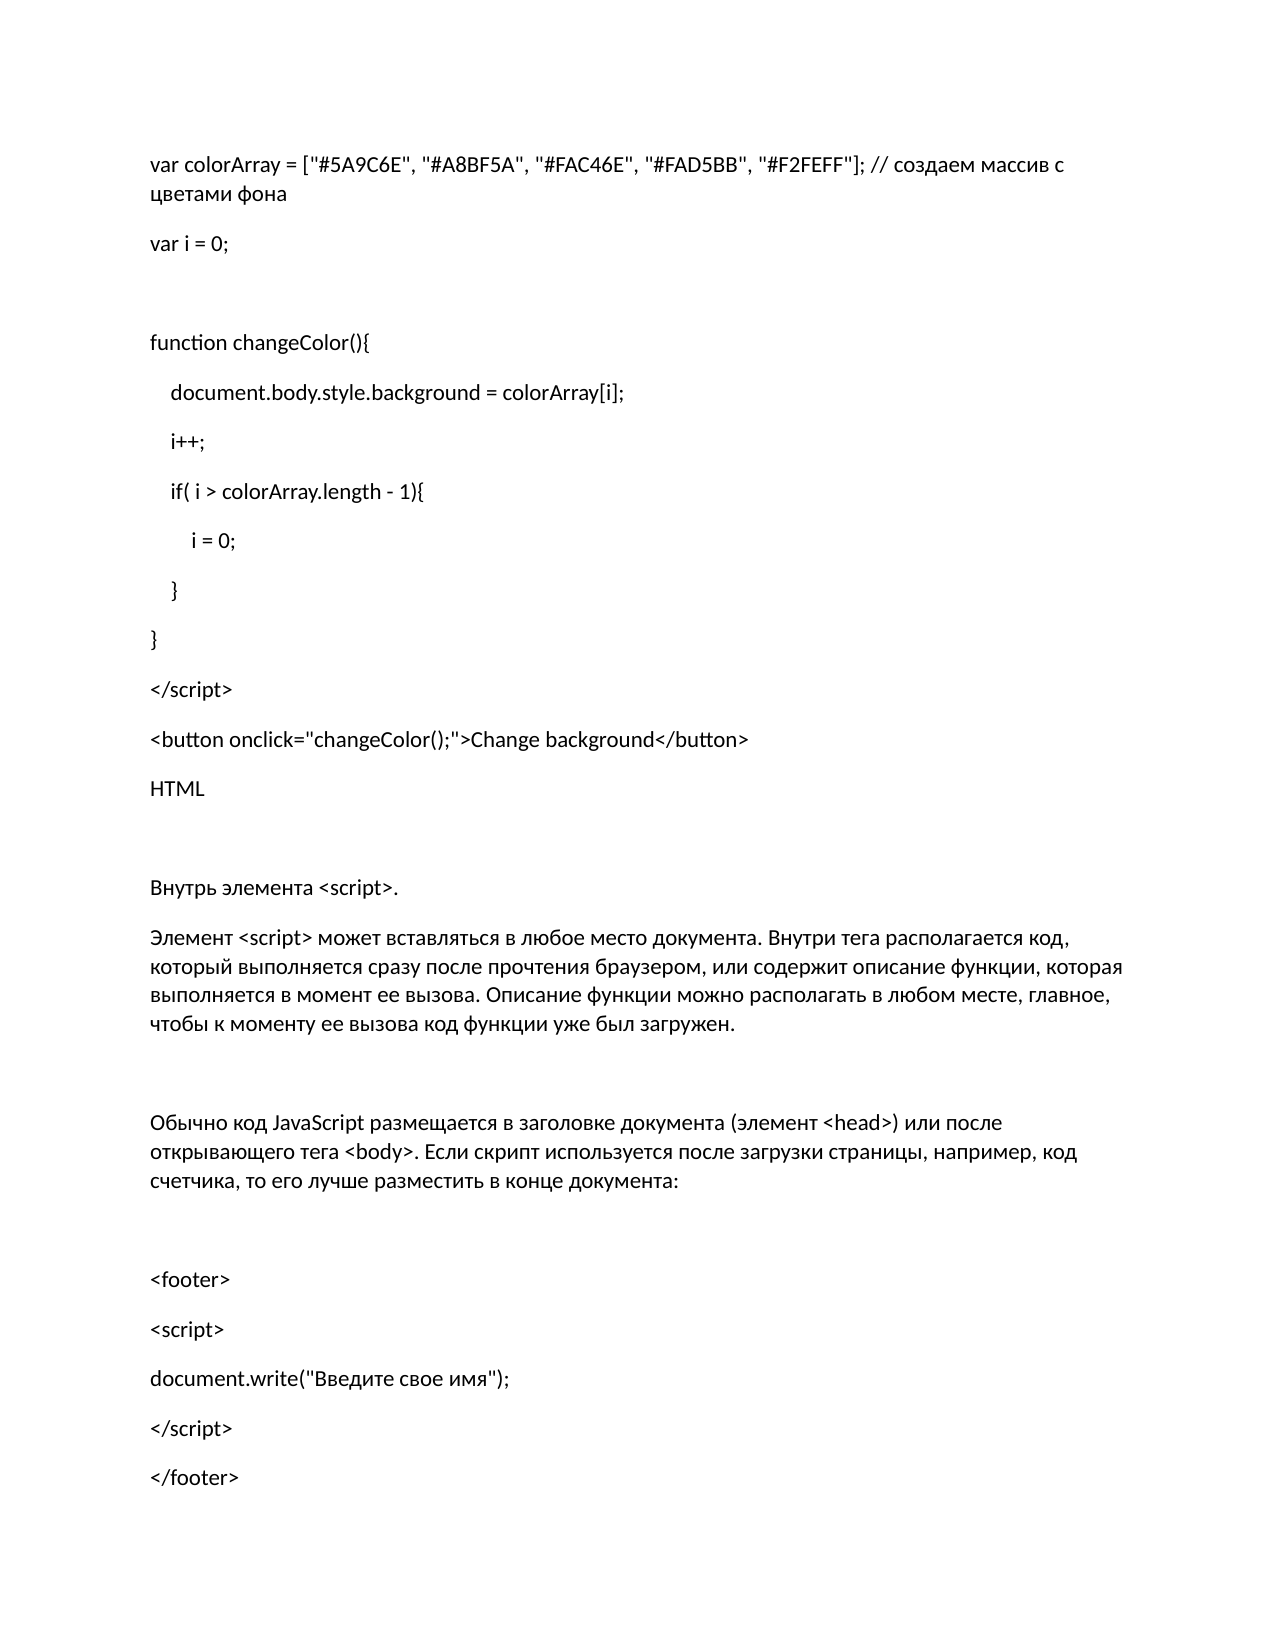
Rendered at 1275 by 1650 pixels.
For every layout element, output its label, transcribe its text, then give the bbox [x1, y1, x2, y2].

text var i = 0; [150, 228, 1125, 257]
text document.write("Введите свое имя"); [150, 1364, 1125, 1392]
text Элемент <script> может вставляться в любое место документа. Внутри тега располагается код, который выполняется сразу после прочтения браузером, или содержит описание функции, которая выполняется в момент ее вызова. Описание функции можно располагать в любом месте, главное, чтобы к моменту ее вызова код функции уже был загружен. [150, 922, 1125, 1037]
text if( i > colorArray.length - 1){ [150, 476, 1125, 505]
text Внутрь элемента <script>. [150, 873, 1125, 902]
text var colorArray = ["#5A9C6E", "#A8BF5A", "#FAC46E", "#FAD5BB", "#F2FEFF"]; // создаем массив с цветами фона [150, 150, 1125, 207]
text </footer> [150, 1463, 1125, 1492]
text i = 0; [150, 526, 1125, 554]
text HTML [150, 774, 1125, 802]
text } [150, 575, 1125, 604]
text </script> [150, 1413, 1125, 1442]
text </script> [150, 674, 1125, 703]
text <button onclick="changeColor();">Change background</button> [150, 724, 1125, 753]
text document.body.style.background = colorArray[i]; [150, 377, 1125, 406]
text } [150, 625, 1125, 654]
text <script> [150, 1314, 1125, 1343]
text <footer> [150, 1264, 1125, 1293]
text i++; [150, 427, 1125, 455]
text function changeColor(){ [150, 327, 1125, 356]
text Обычно код JavaScript размещается в заголовке документа (элемент <head>) или после открывающего тега <body>. Если скрипт используется после загрузки страницы, например, код счетчика, то его лучше разместить в конце документа: [150, 1108, 1125, 1194]
